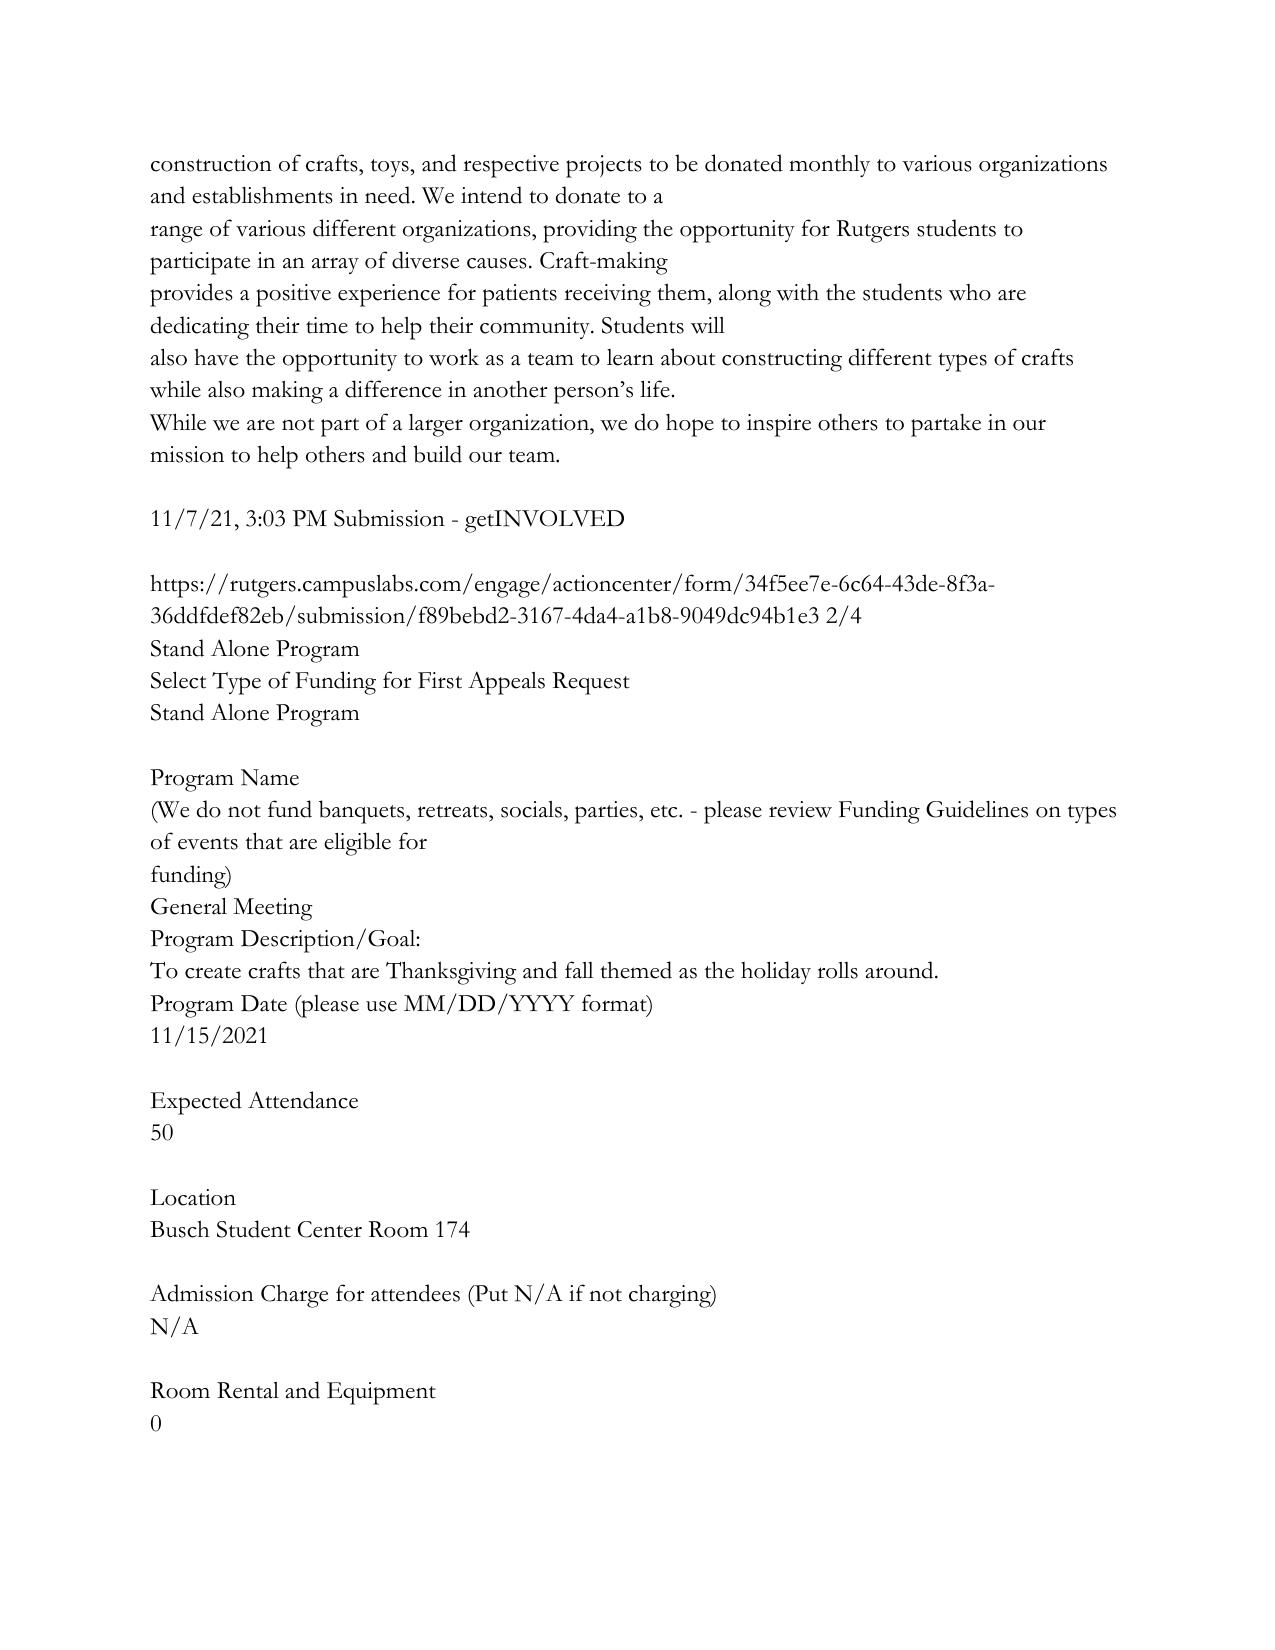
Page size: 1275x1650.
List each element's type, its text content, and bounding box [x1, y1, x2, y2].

text Room Rental and Equipment [150, 1377, 1125, 1405]
text Location [150, 1183, 1125, 1211]
text Select Type of Funding for First Appeals Request [150, 667, 1125, 695]
text 11/15/2021 [150, 1022, 1125, 1050]
text Admission Charge for attendees (Put N/A if not charging) [150, 1280, 1125, 1308]
text Program Date (please use MM/DD/YYYY format) [150, 989, 1125, 1018]
text N/A [150, 1312, 1125, 1341]
text https://rutgers.campuslabs.com/engage/actioncenter/form/34f5ee7e-6c64-43de-8f3a-36ddfdef82eb/submission/f89bebd2-3167-4da4-a1b8-9049dc94b1e3 2/4 [150, 570, 1125, 630]
text (We do not fund banquets, retreats, socials, parties, etc. - please review Funding Guidelines on types of events that are eligible for [150, 796, 1125, 856]
text funding) [150, 860, 1125, 888]
text Expected Attendance [150, 1086, 1125, 1114]
text provides a positive experience for patients receiving them, along with the students who are dedicating their time to help their community. Students will [150, 279, 1125, 339]
text construction of crafts, toys, and respective projects to be donated monthly to various organizations and establishments in need. We intend to donate to a [150, 150, 1125, 210]
text 11/7/21, 3:03 PM Submission - getINVOLVED [150, 505, 1125, 533]
text Program Name [150, 763, 1125, 792]
text 0 [150, 1409, 1125, 1437]
text While we are not part of a larger organization, we do hope to inspire others to partake in our mission to help others and build our team. [150, 408, 1125, 469]
text Stand Alone Program [150, 634, 1125, 662]
text To create crafts that are Thanksgiving and fall themed as the holiday rolls around. [150, 957, 1125, 985]
text range of various different organizations, providing the opportunity for Rutgers students to participate in an array of diverse causes. Craft-making [150, 214, 1125, 275]
text Busch Student Center Room 174 [150, 1216, 1125, 1244]
text General Meeting [150, 893, 1125, 921]
text 50 [150, 1119, 1125, 1147]
text Stand Alone Program [150, 699, 1125, 727]
text Program Description/Goal: [150, 925, 1125, 953]
text also have the opportunity to work as a team to learn about constructing different types of crafts while also making a difference in another person’s life. [150, 344, 1125, 404]
